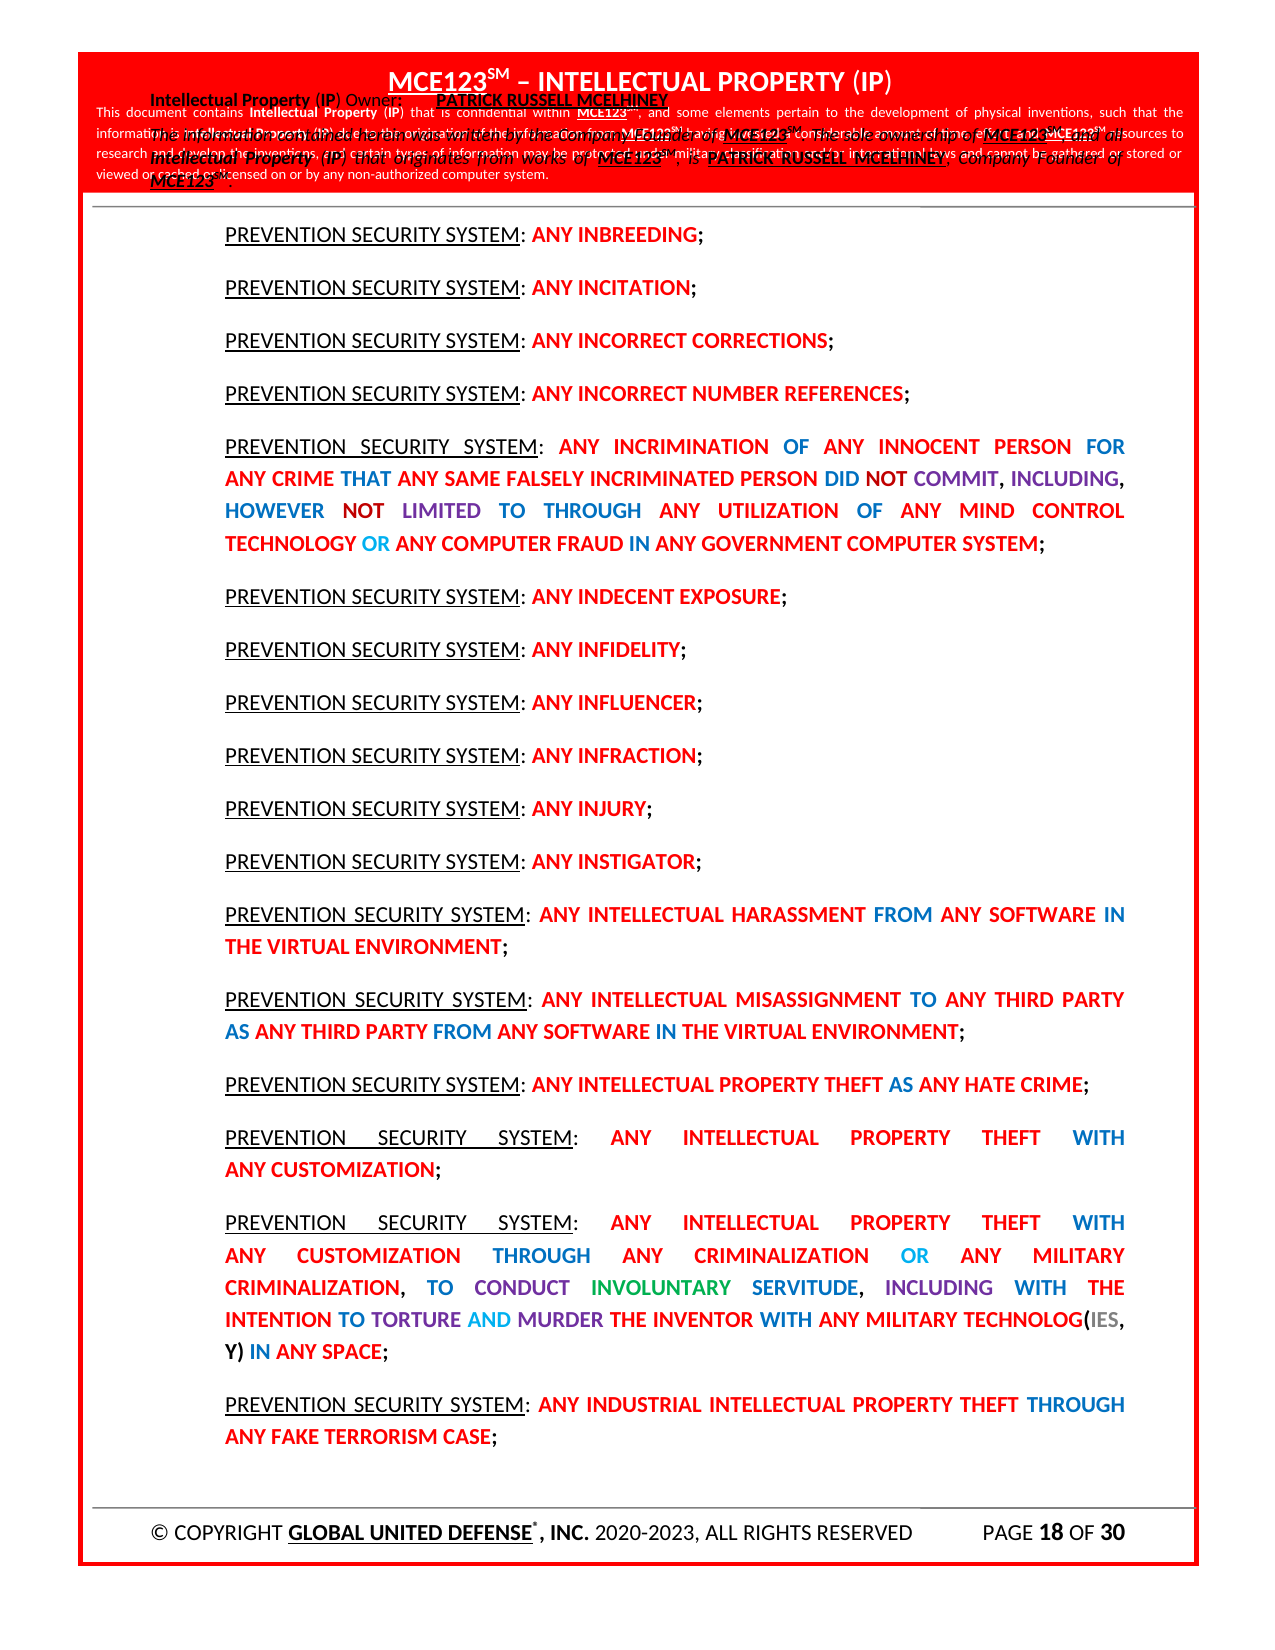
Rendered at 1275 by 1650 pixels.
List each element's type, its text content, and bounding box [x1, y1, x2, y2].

text PREVENTION SECURITY SYSTEM: ANY INBREEDING; [225, 220, 1125, 248]
text PREVENTION SECURITY SYSTEM: ANY INSTIGATOR; [225, 847, 1125, 875]
text PREVENTION SECURITY SYSTEM: ANY INFIDELITY; [225, 635, 1125, 663]
text PREVENTION SECURITY SYSTEM: ANY INFLUENCER; [225, 688, 1125, 716]
text PREVENTION SECURITY SYSTEM: ANY INJURY; [225, 794, 1125, 822]
text PREVENTION SECURITY SYSTEM: ANY INTELLECTUAL PROPERTY THEFT AS ANY HATE CRIME; [225, 1070, 1125, 1098]
text PREVENTION SECURITY SYSTEM: ANY INDECENT EXPOSURE; [225, 582, 1125, 610]
text PREVENTION SECURITY SYSTEM: ANY INTELLECTUAL MISASSIGNMENT TO ANY THIRD PARTY AS ANY THIRD PARTY FROM ANY SOFTWARE IN THE VIRTUAL ENVIRONMENT; [225, 985, 1125, 1045]
text PREVENTION SECURITY SYSTEM: ANY INFRACTION; [225, 741, 1125, 769]
text PREVENTION SECURITY SYSTEM: ANY INCRIMINATION OF ANY INNOCENT PERSON FOR ANY CRIME THAT ANY SAME FALSELY INCRIMINATED PERSON DID NOT COMMIT, INCLUDING, HOWEVER NOT LIMITED TO THROUGH ANY UTILIZATION OF ANY MIND CONTROL TECHNOLOGY OR ANY COMPUTER FRAUD IN ANY GOVERNMENT COMPUTER SYSTEM; [225, 432, 1125, 557]
text PREVENTION SECURITY SYSTEM: ANY INCITATION; [225, 273, 1125, 301]
text PREVENTION SECURITY SYSTEM: ANY INTELLECTUAL HARASSMENT FROM ANY SOFTWARE IN THE VIRTUAL ENVIRONMENT; [225, 900, 1125, 960]
text PREVENTION SECURITY SYSTEM: ANY INTELLECTUAL PROPERTY THEFT WITH ANY CUSTOMIZATION; [225, 1123, 1125, 1183]
text PREVENTION SECURITY SYSTEM: ANY INCORRECT CORRECTIONS; [225, 326, 1125, 354]
text PREVENTION SECURITY SYSTEM: ANY INCORRECT NUMBER REFERENCES; [225, 379, 1125, 407]
text PREVENTION SECURITY SYSTEM: ANY INDUSTRIAL INTELLECTUAL PROPERTY THEFT THROUGH ANY FAKE TERRORISM CASE; [225, 1390, 1125, 1451]
text PREVENTION SECURITY SYSTEM: ANY INTELLECTUAL PROPERTY THEFT WITH ANY CUSTOMIZATION THROUGH ANY CRIMINALIZATION OR ANY MILITARY CRIMINALIZATION, TO CONDUCT INVOLUNTARY SERVITUDE, INCLUDING WITH THE INTENTION TO TORTURE AND MURDER THE INVENTOR WITH ANY MILITARY TECHNOLOG(IES, Y) IN ANY SPACE; [225, 1208, 1125, 1365]
